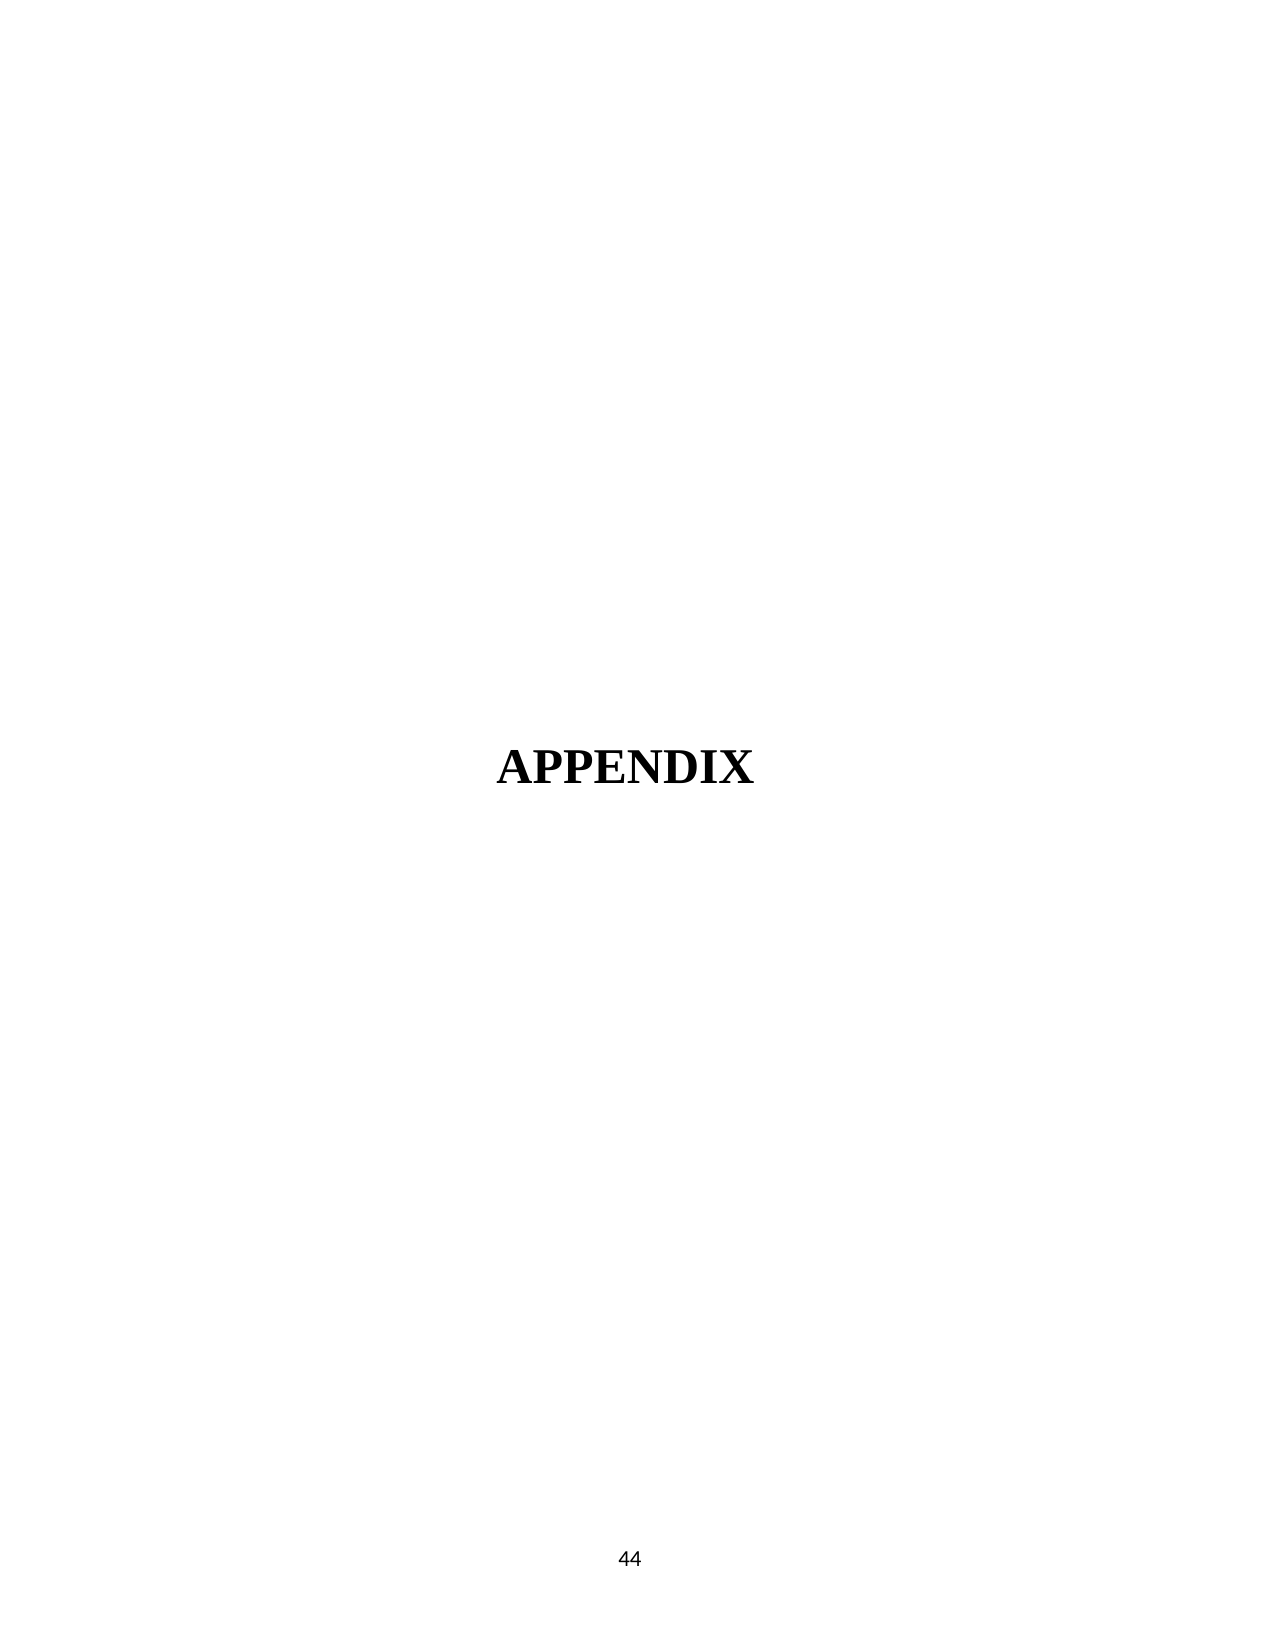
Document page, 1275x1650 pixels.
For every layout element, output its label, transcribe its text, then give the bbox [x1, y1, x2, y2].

subtitle APPENDIX [11, 737, 1240, 794]
